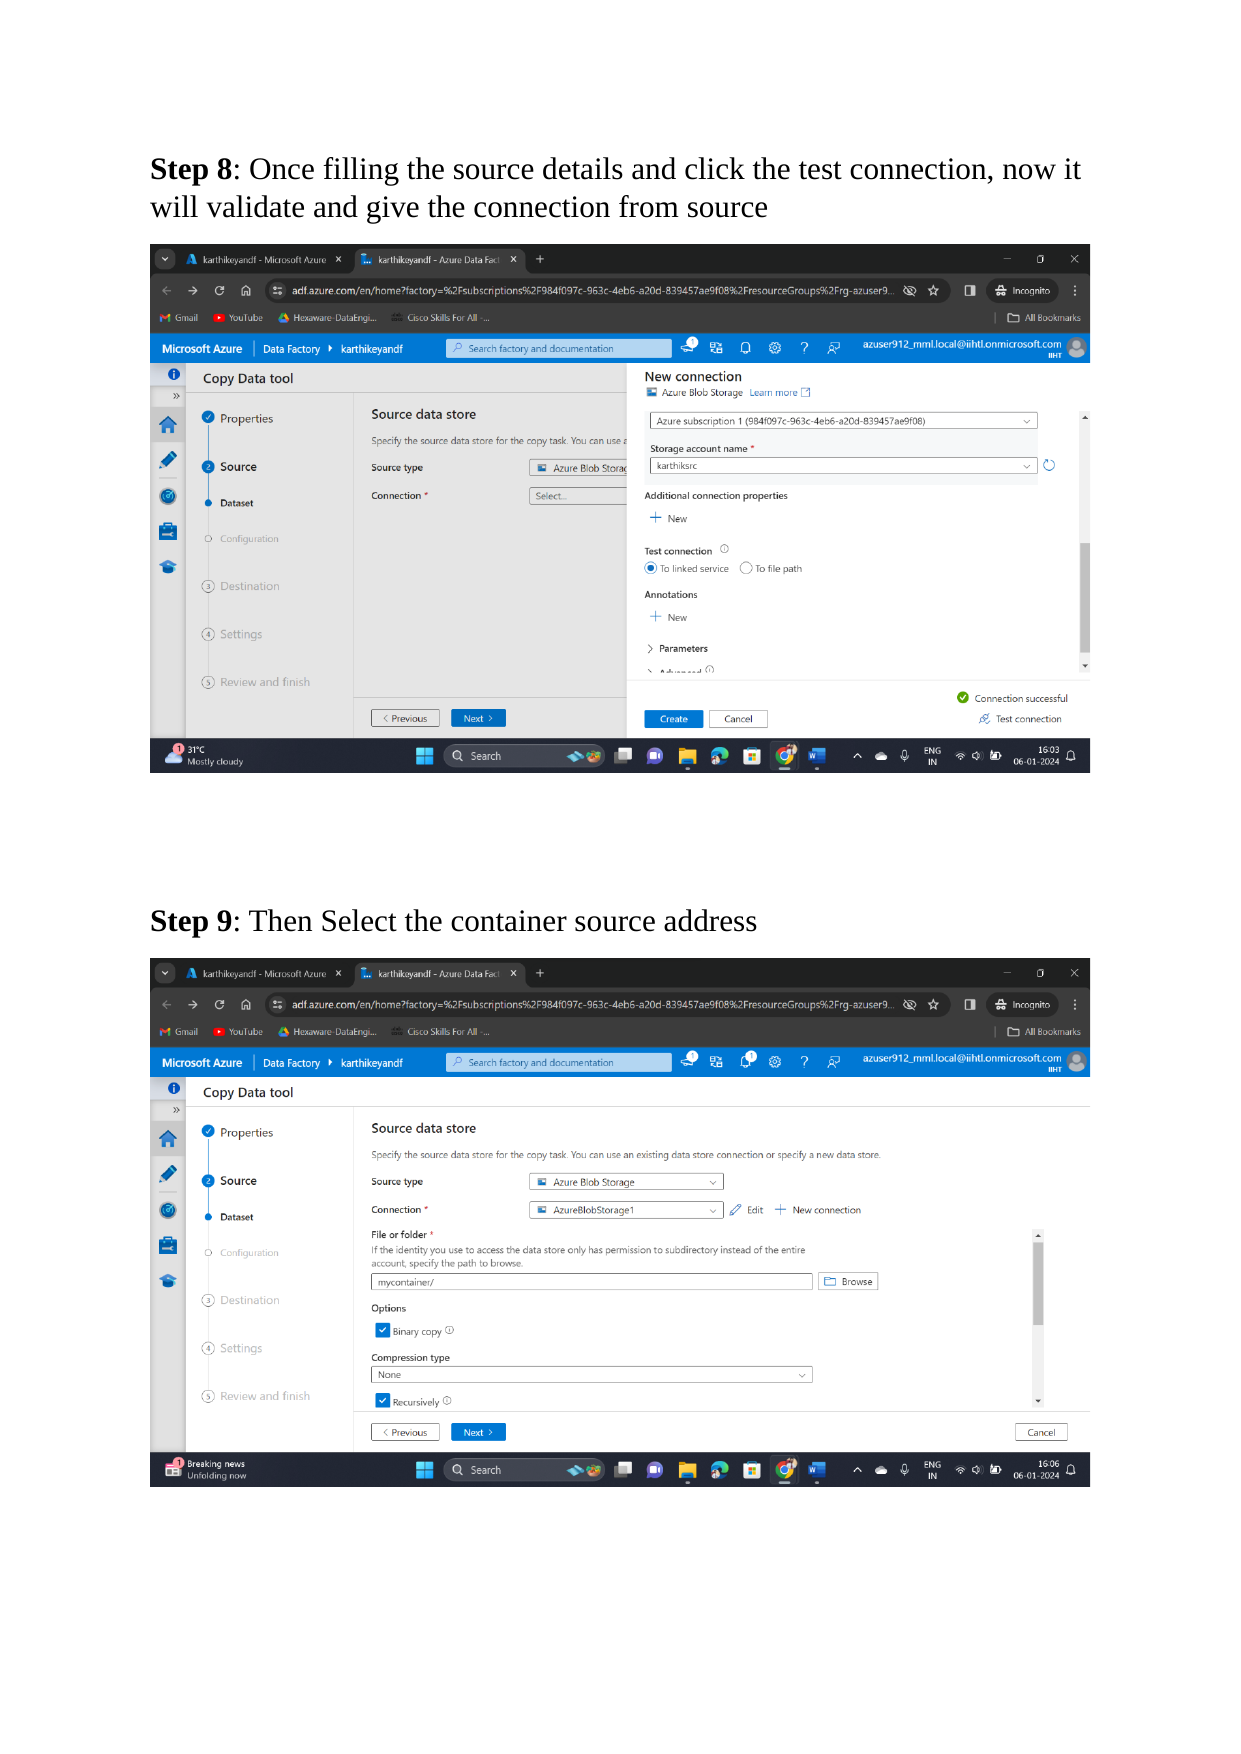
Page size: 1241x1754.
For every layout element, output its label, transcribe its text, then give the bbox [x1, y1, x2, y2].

text Step 8: Once filling the source details and click the test connection, now it will validate and give the connection from source [150, 150, 1090, 225]
picture [150, 958, 1091, 1487]
picture [150, 244, 1091, 773]
text Step 9: Then Select the container source address [150, 903, 1090, 939]
